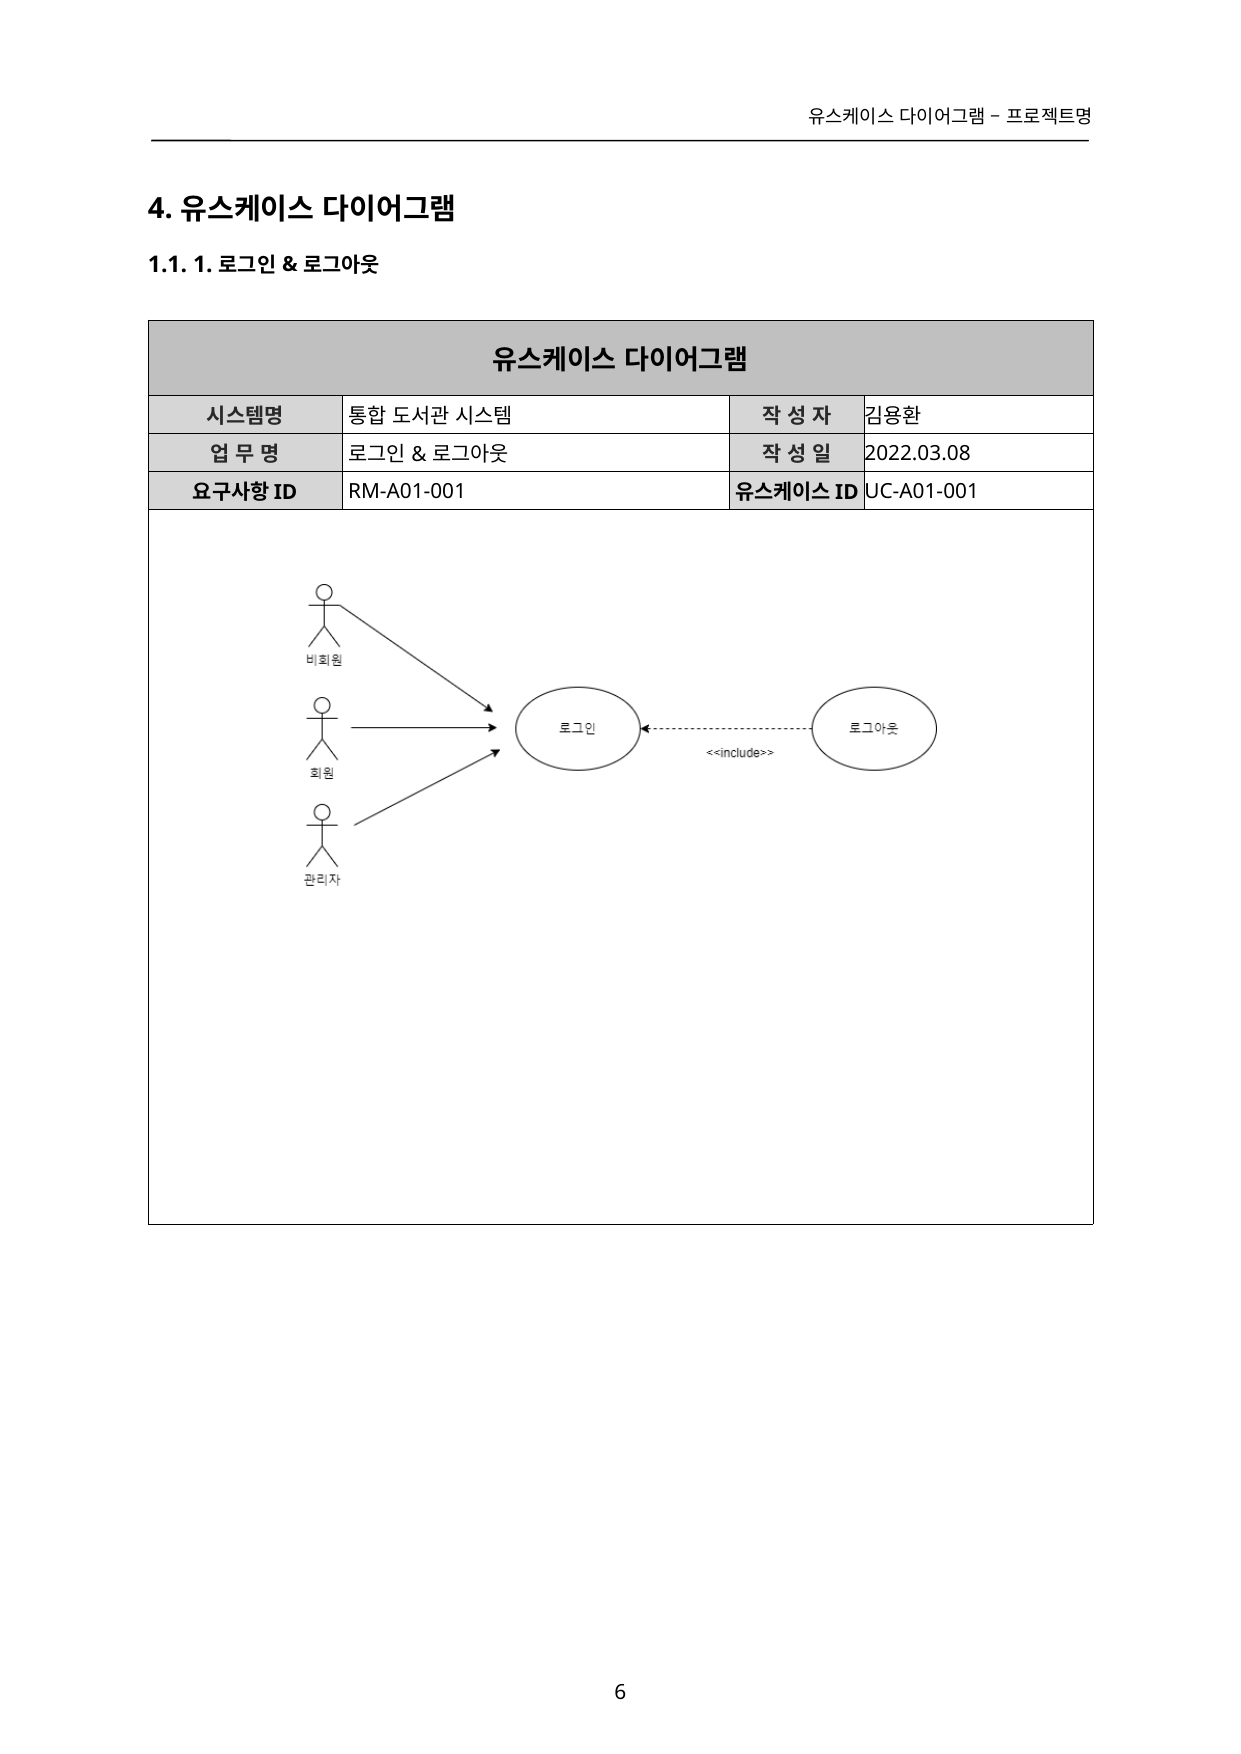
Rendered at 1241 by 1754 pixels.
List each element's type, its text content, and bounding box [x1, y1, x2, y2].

table_cell 유스케이스ID [730, 472, 864, 509]
table_cell 2022.03.08 [865, 434, 1093, 471]
table_cell 요구사항ID [149, 472, 342, 509]
table_cell [149, 510, 1093, 1224]
picture [303, 584, 937, 889]
text 4. 유스케이스 다이어그램 [148, 169, 1092, 244]
table_cell 업 무 명 [149, 434, 342, 471]
table_cell UC-A01-001 [865, 472, 1093, 509]
title 1.1. 1. 로그인 & 로그아웃 [148, 244, 1092, 282]
table_cell RM-A01-001 [343, 472, 729, 509]
table_cell 김용환 [865, 396, 1093, 433]
table_header 유스케이스 다이어그램 [149, 321, 1093, 395]
table_cell 작 성 일 [730, 434, 864, 471]
table_cell 작 성 자 [730, 396, 864, 433]
table_cell 시스템명 [149, 396, 342, 433]
table_cell 로그인 & 로그아웃 [343, 434, 729, 471]
table_cell 통합 도서관 시스템 [343, 396, 729, 433]
